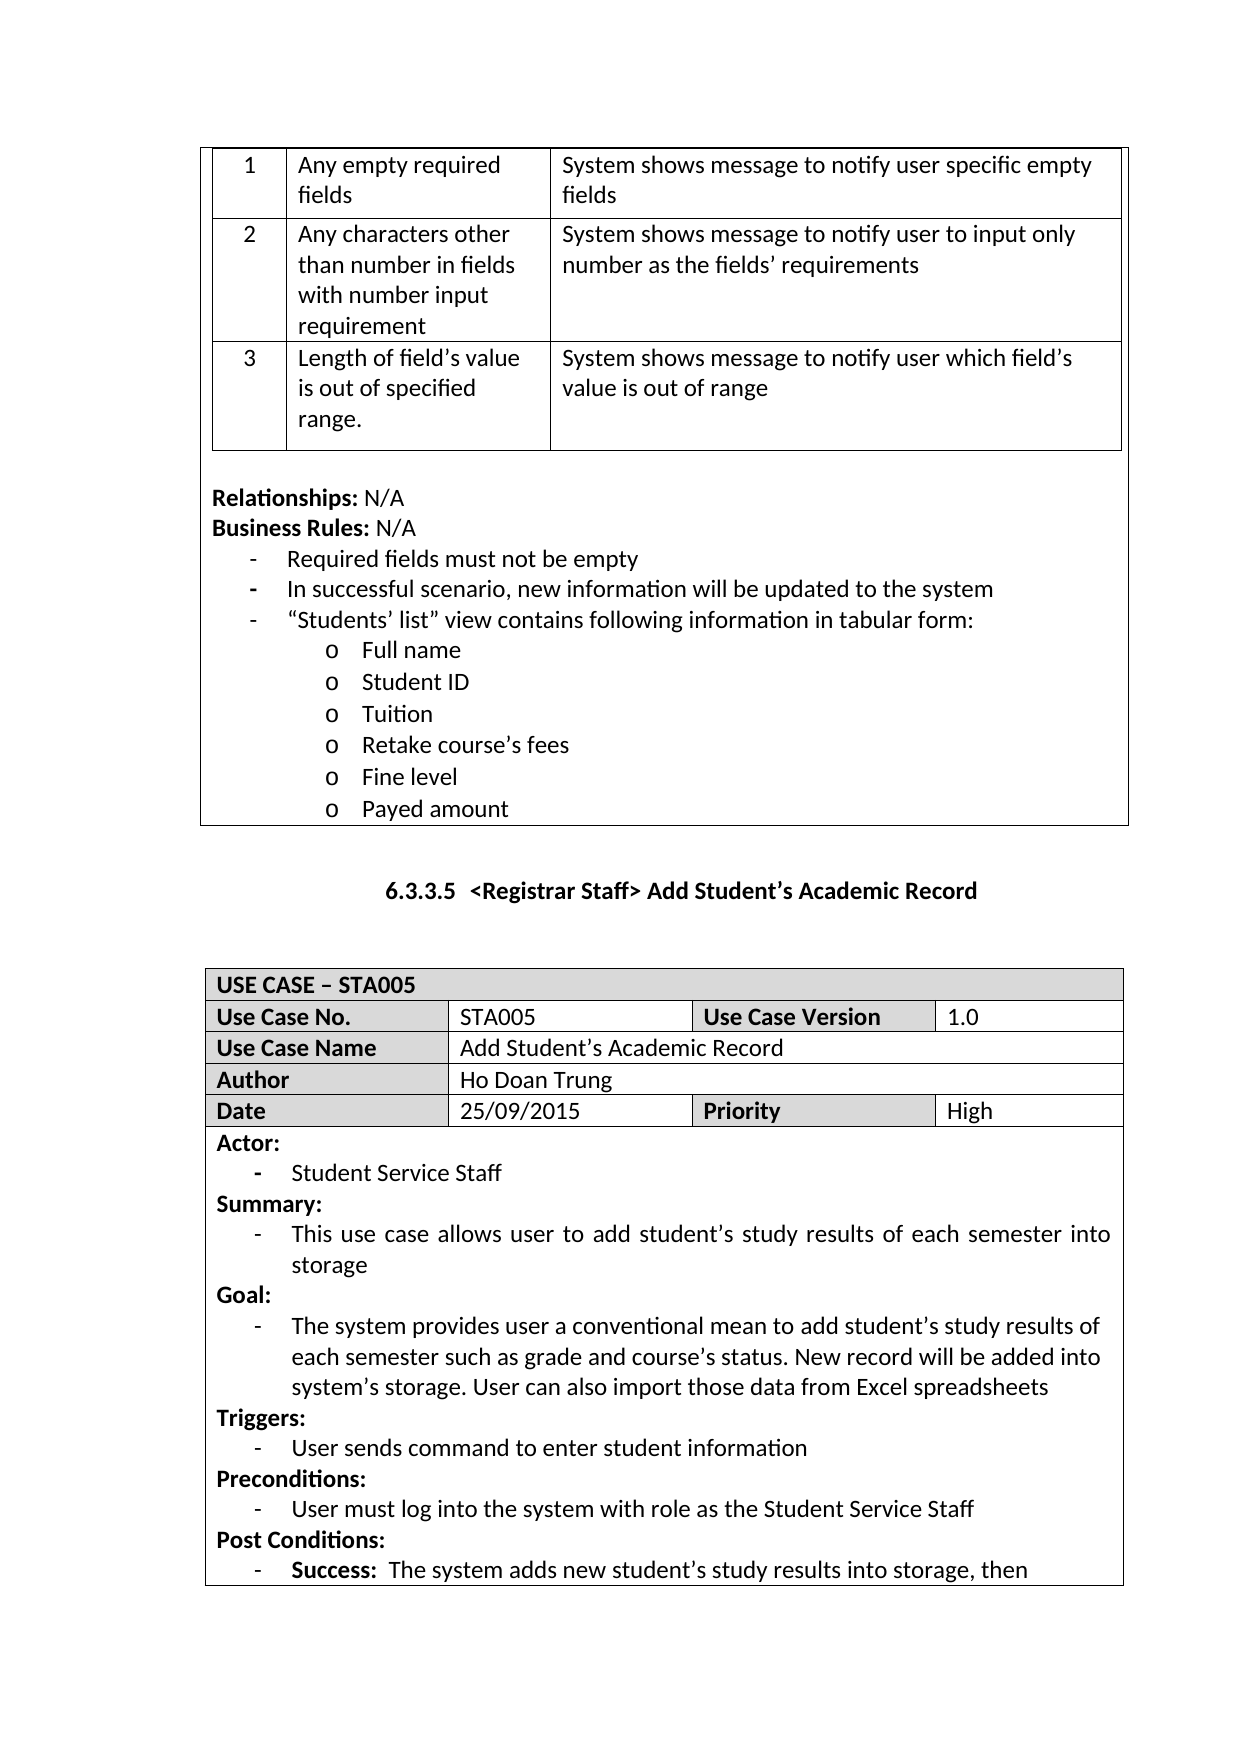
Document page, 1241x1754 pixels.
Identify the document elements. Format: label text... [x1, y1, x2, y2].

table_cell Date [206, 1095, 448, 1126]
table_cell Priority [693, 1095, 935, 1126]
table_cell High [936, 1095, 1123, 1126]
subtitle <Registrar Staff> Add Student’s Academic Record [385, 876, 1122, 906]
table_cell Use Case Version [693, 1001, 935, 1031]
table_cell Use Case No. [206, 1001, 448, 1031]
table_cell Ho Doan Trung [449, 1064, 1123, 1094]
table_cell 1.0 [936, 1001, 1123, 1031]
table_cell Add Student’s Academic Record [449, 1032, 1123, 1063]
table_cell STA005 [449, 1001, 692, 1031]
table_header USE CASE – STA005 [206, 969, 1123, 1000]
table_cell 25/09/2015 [449, 1095, 692, 1126]
table_cell Use Case Name [206, 1032, 448, 1063]
table_cell Author [206, 1064, 448, 1094]
